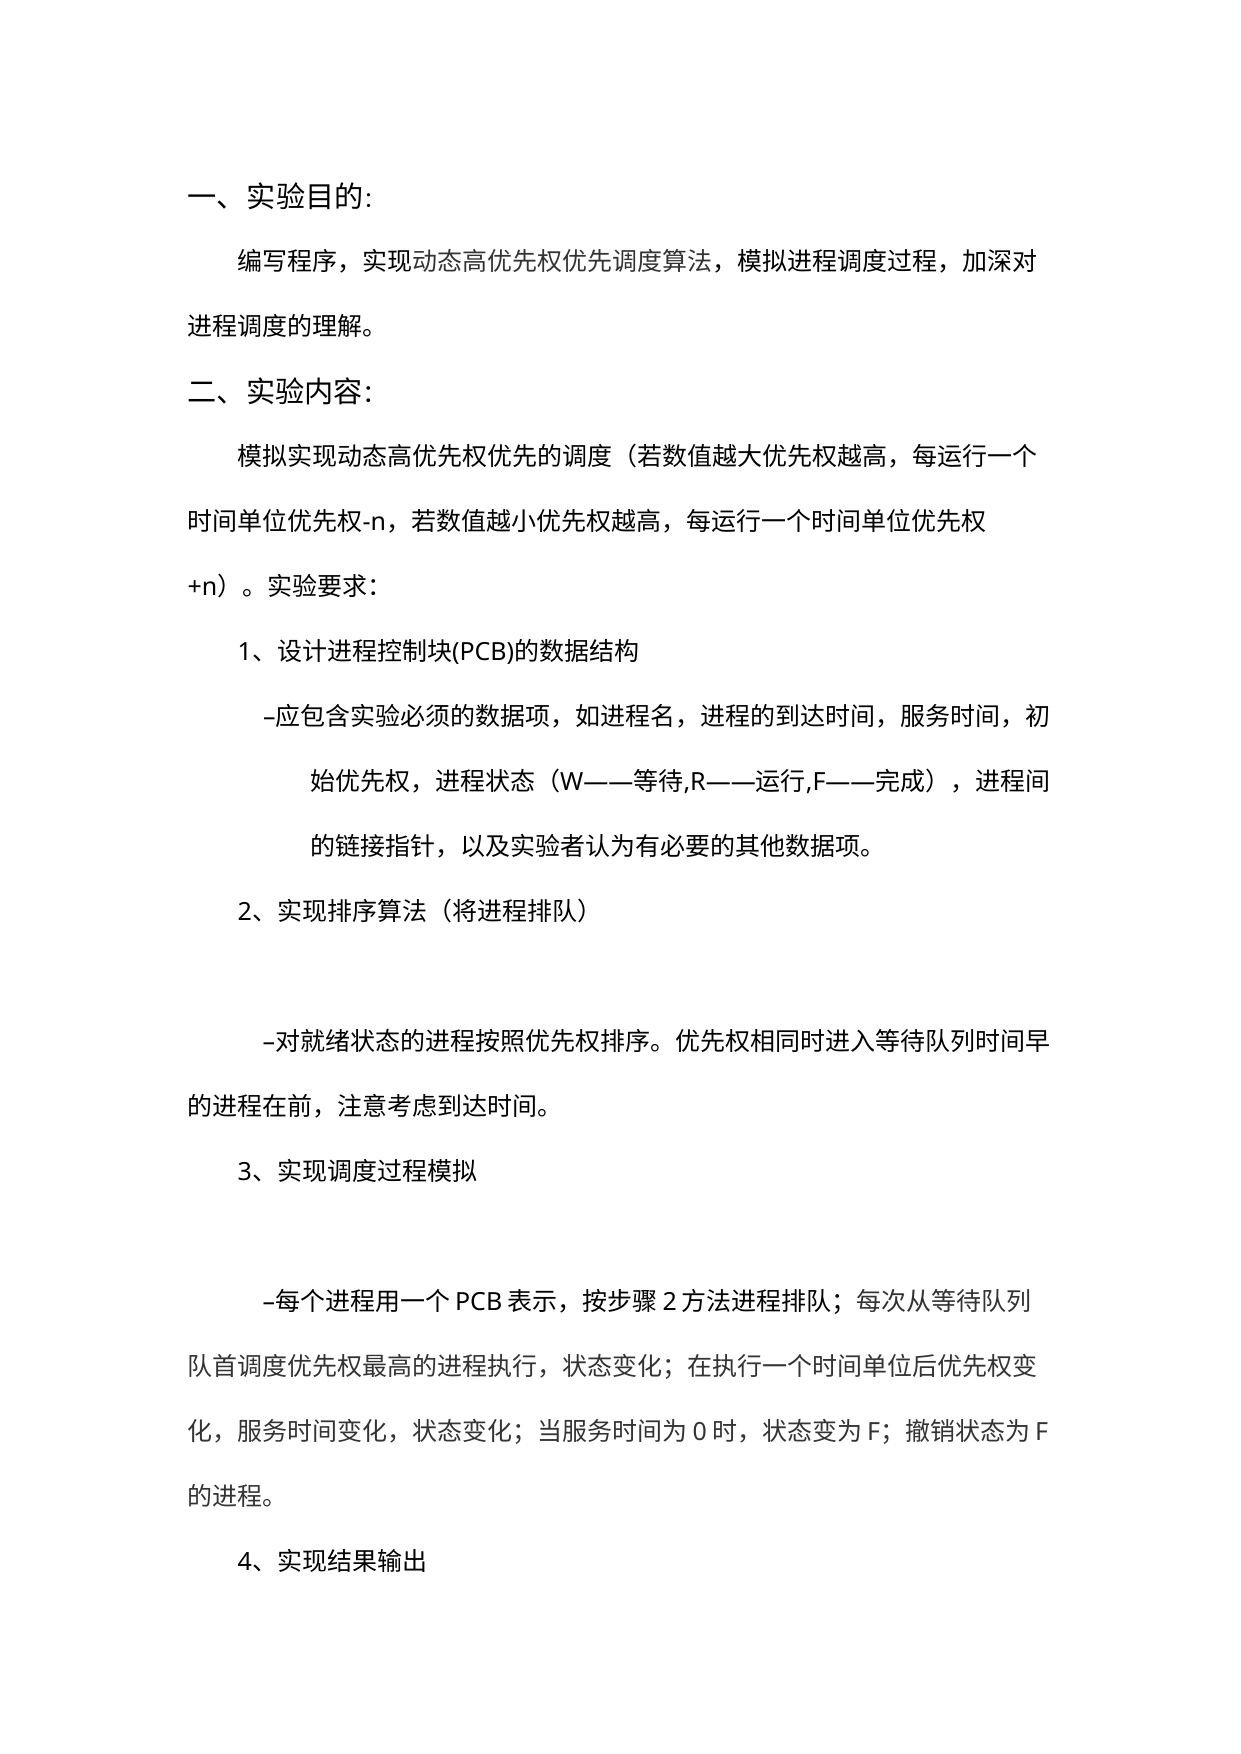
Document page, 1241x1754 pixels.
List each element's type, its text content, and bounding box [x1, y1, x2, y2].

text 2、实现排序算法（将进程排队） [187, 877, 1053, 942]
text –对就绪状态的进程按照优先权排序。优先权相同时进入等待队列时间早的进程在前，注意考虑到达时间。 [187, 1007, 1053, 1137]
text –每个进程用一个PCB表示，按步骤2方法进程排队；每次从等待队列队首调度优先权最高的进程执行，状态变化；在执行一个时间单位后优先权变化，服务时间变化，状态变化；当服务时间为0时，状态变为F；撤销状态为F的进程。 [187, 1267, 1053, 1527]
list 实验目的： [187, 162, 1053, 227]
text 模拟实现动态高优先权优先的调度（若数值越大优先权越高，每运行一个时间单位优先权-n，若数值越小优先权越高，每运行一个时间单位优先权+n）。实验要求： [187, 422, 1051, 617]
text 1、设计进程控制块(PCB)的数据结构 [187, 617, 1053, 682]
text –应包含实验必须的数据项，如进程名，进程的到达时间，服务时间，初始优先权，进程状态（W——等待,R——运行,F——完成），进程间的链接指针，以及实验者认为有必要的其他数据项。 [263, 682, 1051, 877]
text 二、实验内容： [187, 357, 1053, 422]
text 4、实现结果输出 [187, 1527, 1053, 1592]
text 3、实现调度过程模拟 [187, 1137, 1053, 1202]
text 编写程序，实现动态高优先权优先调度算法，模拟进程调度过程，加深对进程调度的理解。 [187, 227, 1051, 357]
